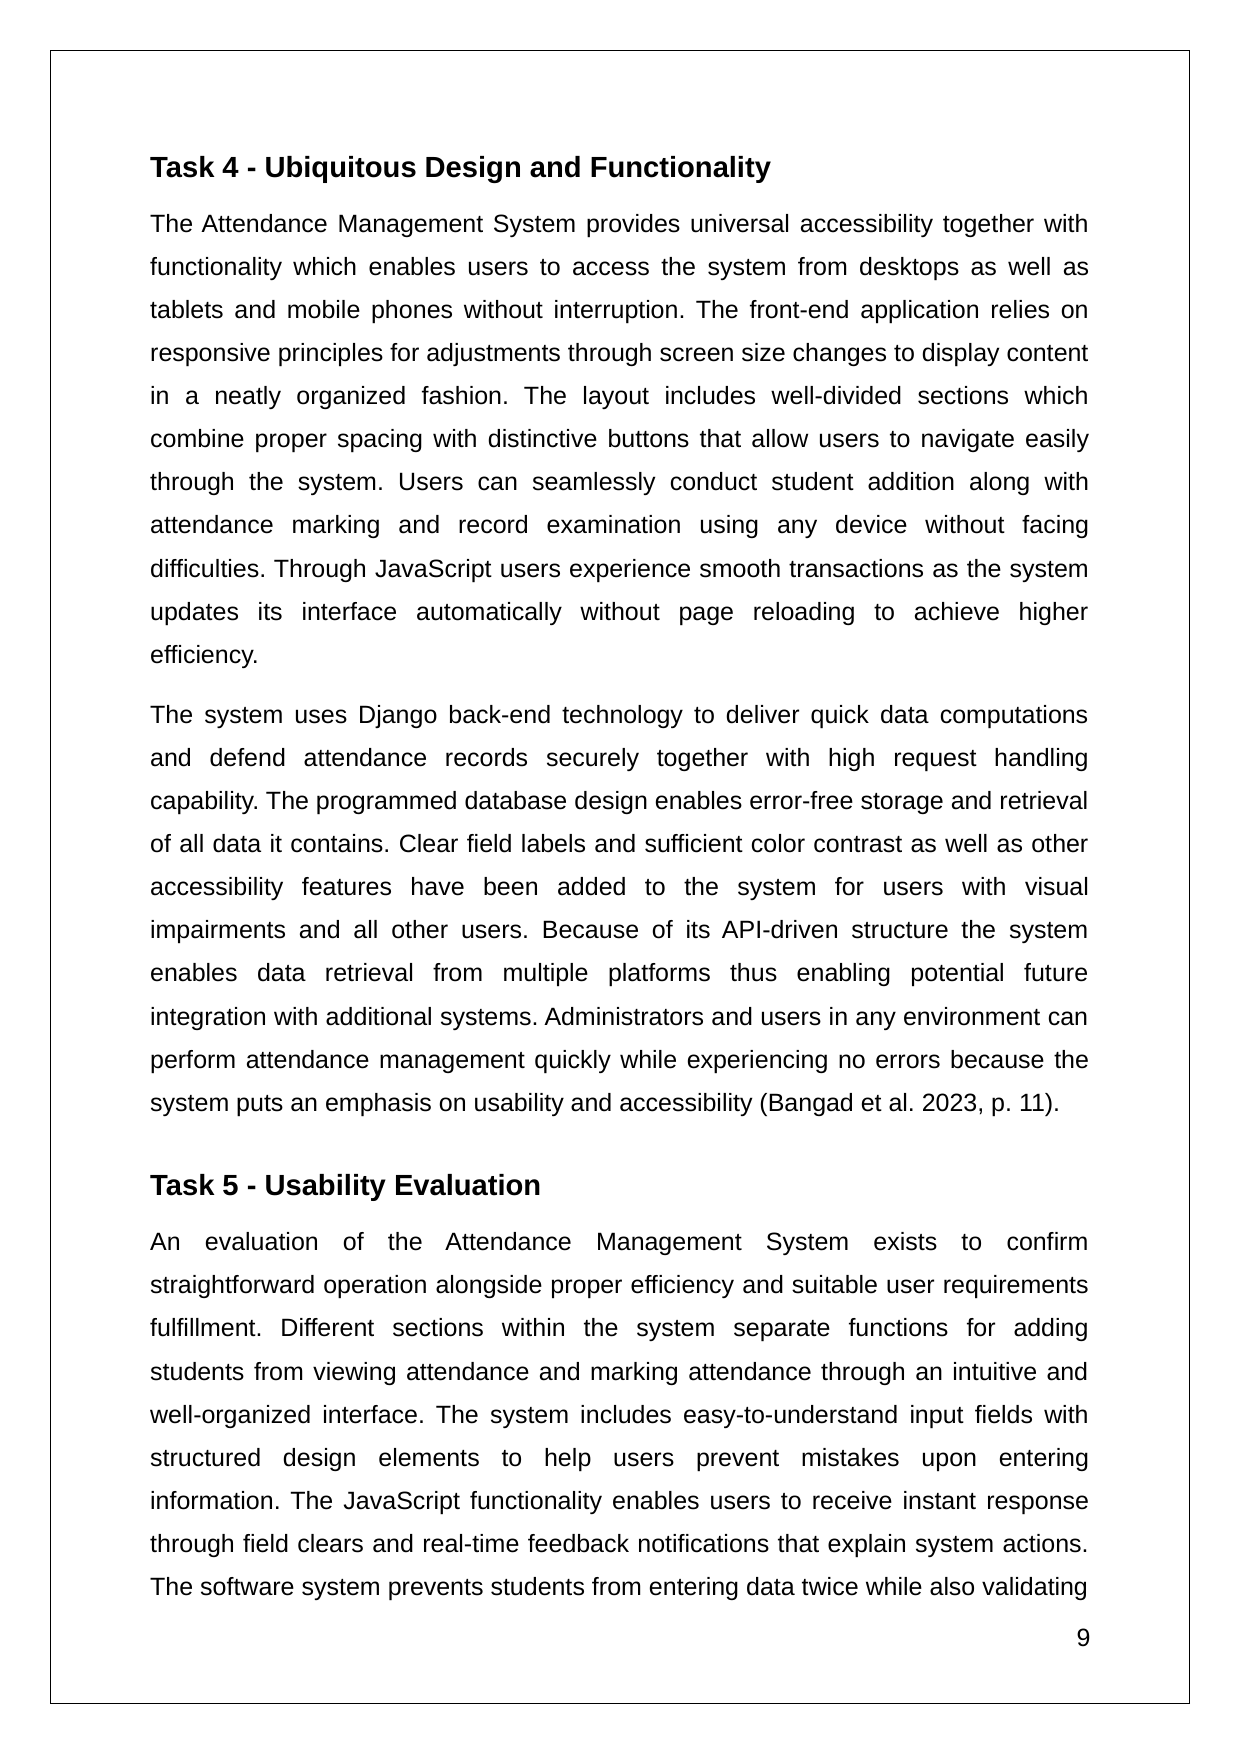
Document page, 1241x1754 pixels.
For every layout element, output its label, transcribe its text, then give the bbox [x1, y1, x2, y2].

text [150, 1227, 1090, 1601]
subtitle Task 4 - Ubiquitous Design and Functionality [150, 150, 1090, 183]
text The Attendance Management System provides universal accessibility together with functionality which enables users to access the system from desktops as well as tablets and mobile phones without interruption. The front-end application relies on responsive principles for adjustments through screen size changes to display content in a neatly organized fashion. The layout includes well-divided sections which combine proper spacing with distinctive buttons that allow users to navigate easily through the system. Users can seamlessly conduct student addition along with attendance marking and record examination using any device without facing difficulties. Through JavaScript users experience smooth transactions as the system updates its interface automatically without page reloading to achieve higher efficiency. [150, 209, 1090, 669]
text The system uses Django back-end technology to deliver quick data computations and defend attendance records securely together with high request handling capability. The programmed database design enables error-free storage and retrieval of all data it contains. Clear field labels and sufficient color contrast as well as other accessibility features have been added to the system for users with visual impairments and all other users. Because of its API-driven structure the system enables data retrieval from multiple platforms thus enabling potential future integration with additional systems. Administrators and users in any environment can perform attendance management quickly while experiencing no errors because the system puts an emphasis on usability and accessibility (Bangad et al. 2023, p. 11). [150, 700, 1090, 1117]
subtitle Task 5 - Usability Evaluation [150, 1168, 1090, 1202]
